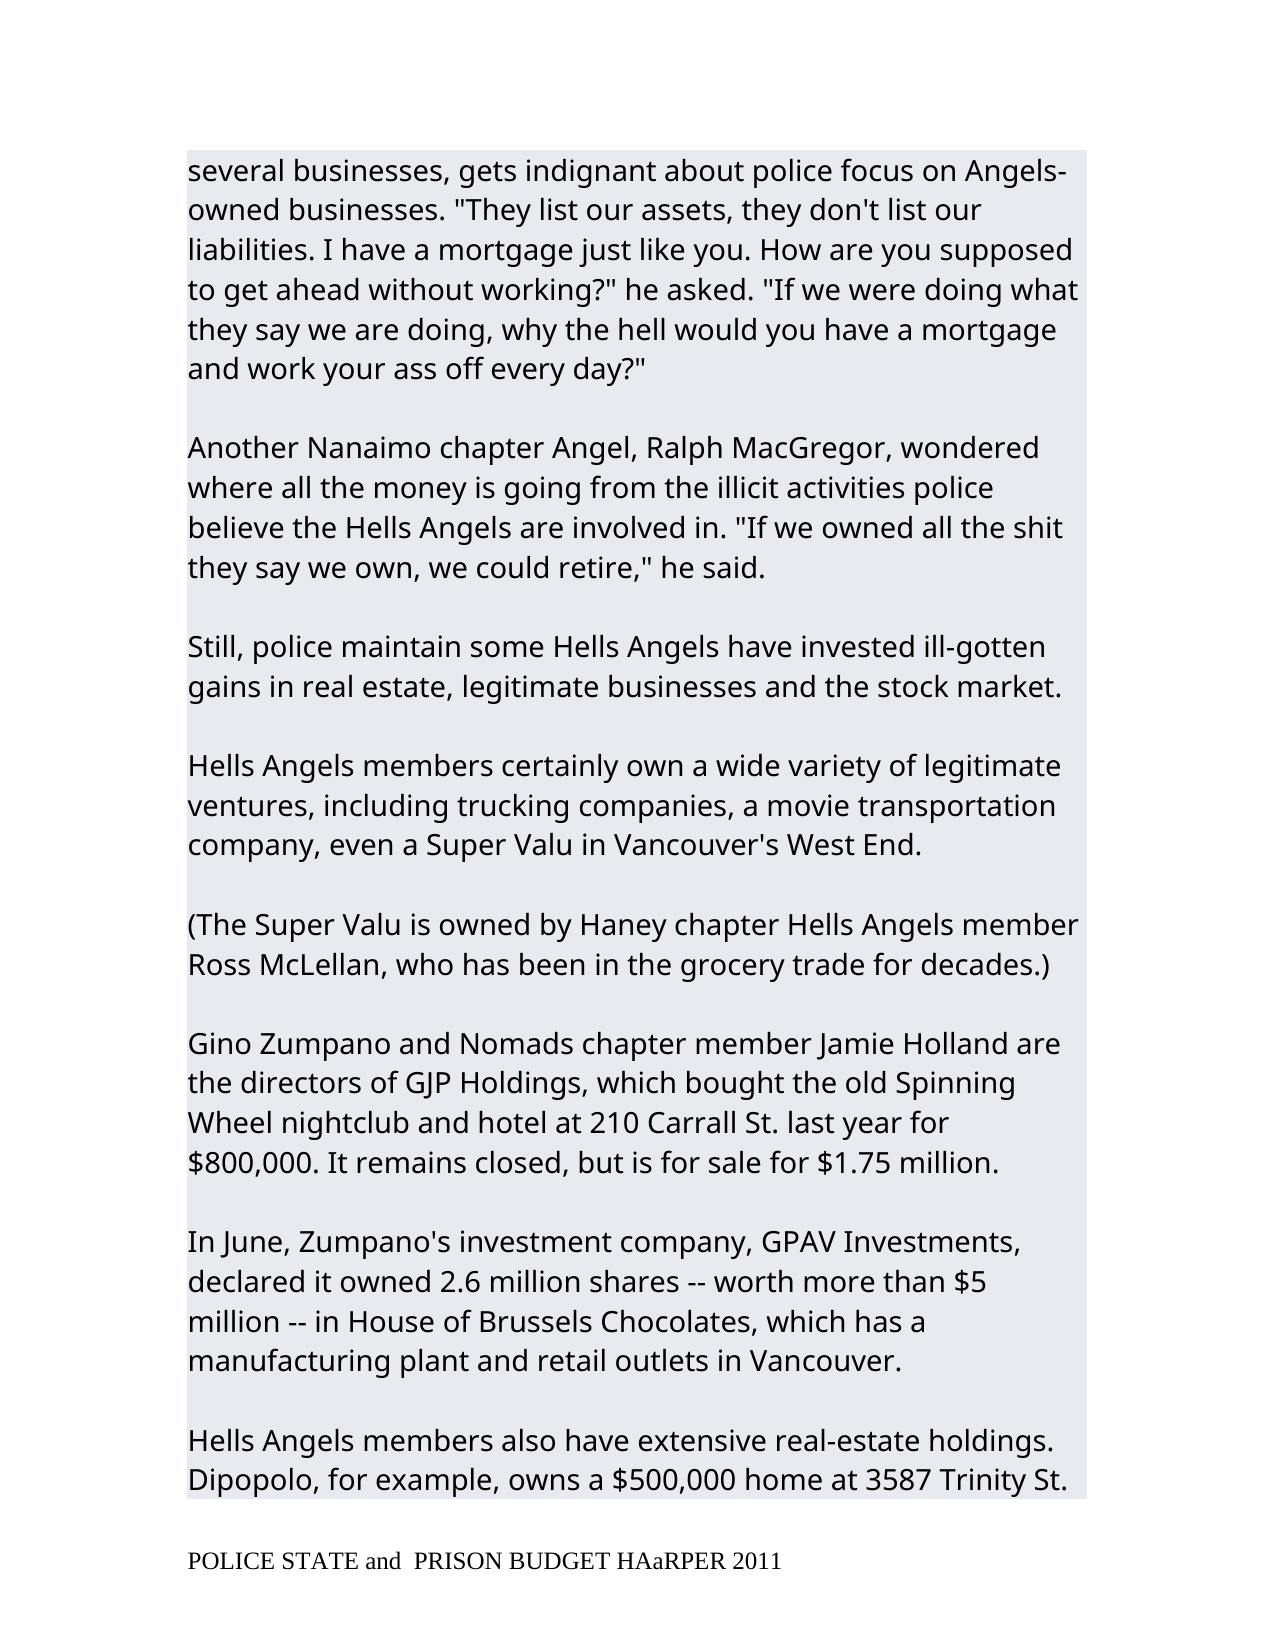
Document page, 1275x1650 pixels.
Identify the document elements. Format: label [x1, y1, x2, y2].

text [187, 150, 1087, 1499]
